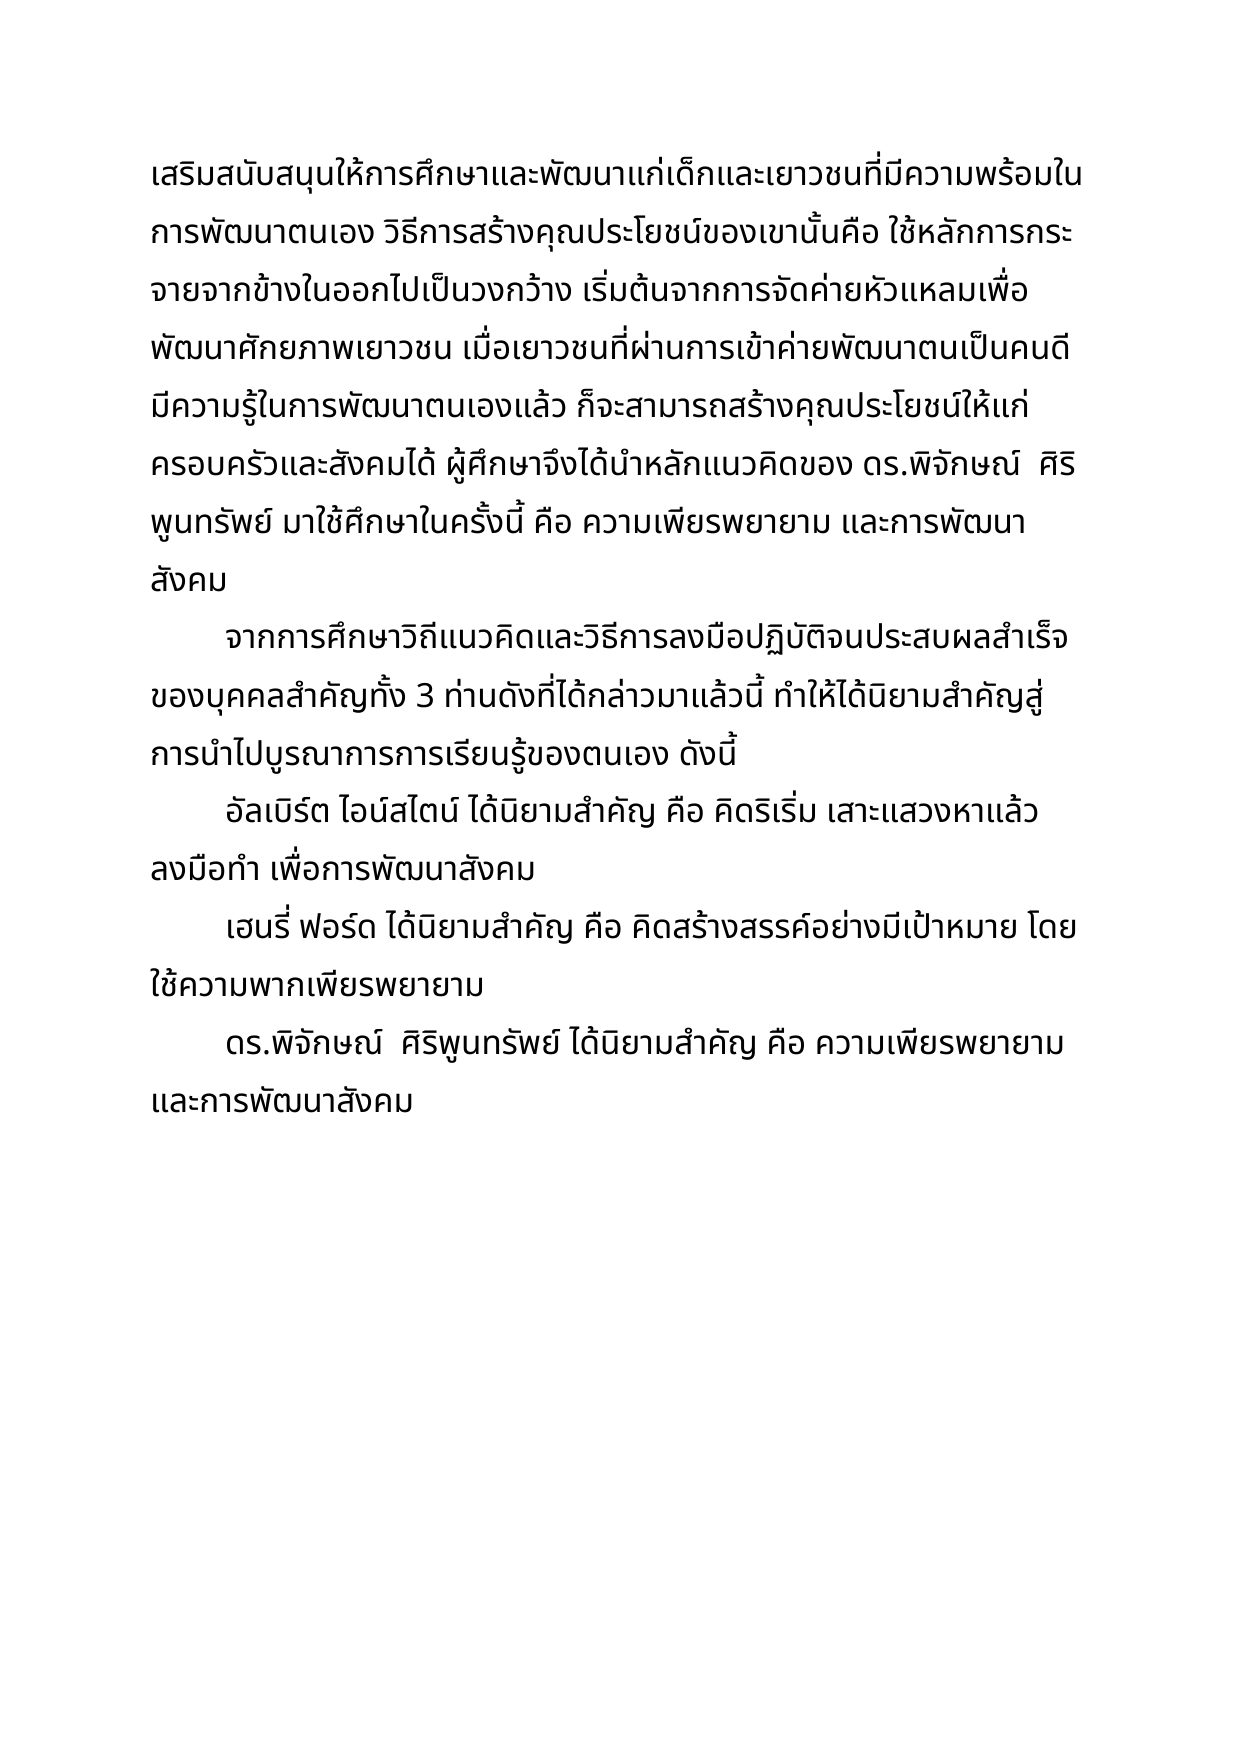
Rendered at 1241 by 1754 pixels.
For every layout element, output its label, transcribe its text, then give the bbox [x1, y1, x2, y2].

text อัลเบิร์ต ไอน์สไตน์ ได้นิยามสำคัญ คือ คิดริเริ่ม เสาะแสวงหาแล้วลงมือทำ เพื่อการพัฒนาสังคม [150, 787, 1090, 896]
text ดร.พิจักษณ์ ศิริพูนทรัพย์ ได้นิยามสำคัญ คือ ความเพียรพยายาม และการพัฒนาสังคม [150, 1019, 1090, 1128]
text จากการศึกษาวิถีแนวคิดและวิธีการลงมือปฏิบัติจนประสบผลสำเร็จของบุคคลสำคัญทั้ง 3 ท่านดังที่ได้กล่าวมาแล้วนี้ ทำให้ได้นิยามสำคัญสู่การนำไปบูรณาการการเรียนรู้ของตนเอง ดังนี้ [150, 613, 1090, 780]
text เฮนรี่ ฟอร์ด ได้นิยามสำคัญ คือ คิดสร้างสรรค์อย่างมีเป้าหมาย โดยใช้ความพากเพียรพยายาม [150, 903, 1090, 1012]
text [150, 150, 1090, 606]
